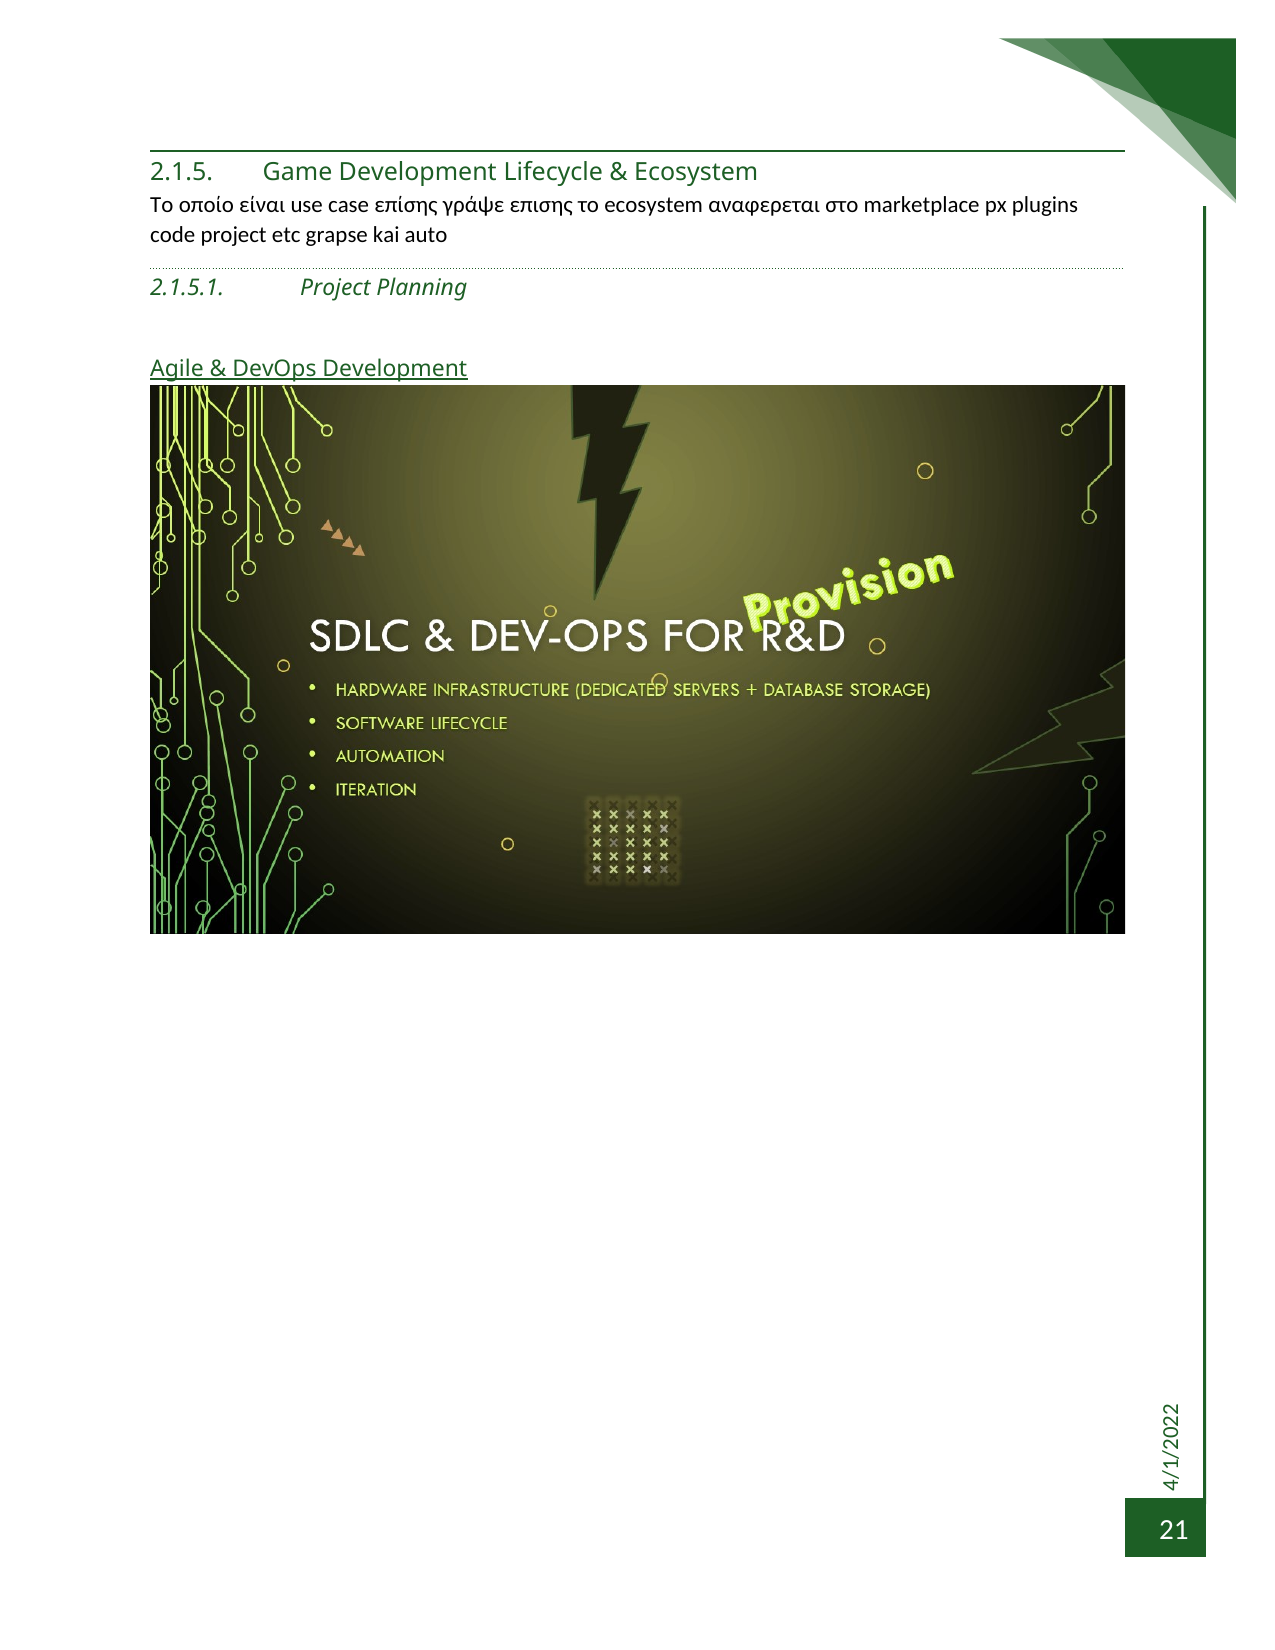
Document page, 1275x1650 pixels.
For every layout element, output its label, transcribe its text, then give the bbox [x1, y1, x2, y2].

text Το οποίο είναι use case επίσης γράψε επισης το ecosystem αναφερεται στο marketplace px plugins code project etc grapse kai auto [150, 190, 1125, 249]
picture [150, 385, 1125, 934]
subtitle Agile & DevOps Development [150, 352, 1125, 383]
subtitle Project Planning [150, 267, 1125, 302]
picture [997, 38, 1236, 204]
subtitle Game Development Lifecycle & Ecosystem [150, 152, 1125, 188]
